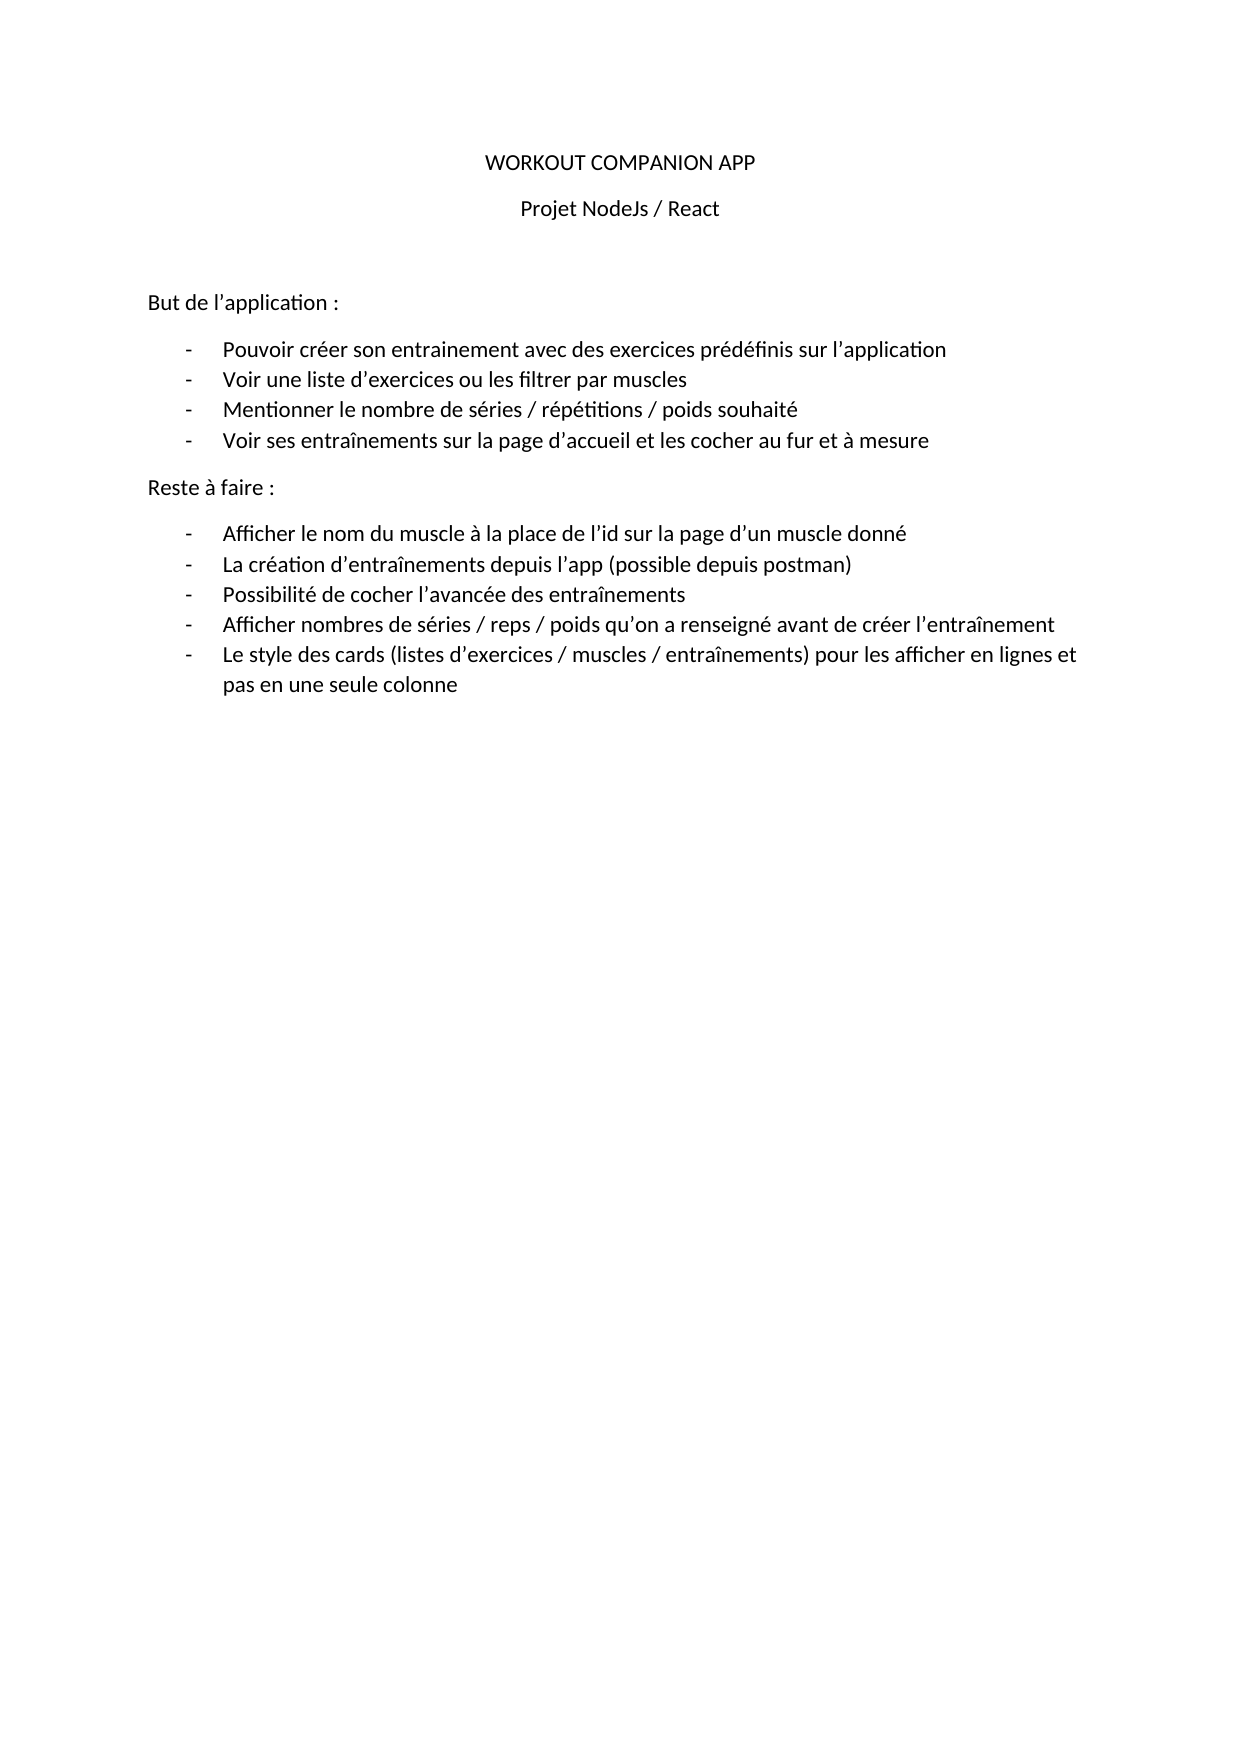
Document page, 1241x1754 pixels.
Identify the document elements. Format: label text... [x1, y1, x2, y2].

list Afficher nombres de séries / reps / poids qu’on a renseigné avant de créer l’entraînement [185, 610, 1093, 638]
list Pouvoir créer son entrainement avec des exercices prédéfinis sur l’application [185, 335, 1093, 363]
text Projet NodeJs / React [148, 194, 1093, 222]
text WORKOUT COMPANION APP [148, 148, 1093, 176]
list Possibilité de cocher l’avancée des entraînements [185, 580, 1093, 608]
text Reste à faire : [148, 473, 1093, 501]
list Mentionner le nombre de séries / répétitions / poids souhaité [185, 396, 1093, 423]
list Voir une liste d’exercices ou les filtrer par muscles [185, 365, 1093, 393]
list Le style des cards (listes d’exercices / muscles / entraînements) pour les afficher en lignes et pas en une seule colonne [185, 640, 1093, 698]
list La création d’entraînements depuis l’app (possible depuis postman) [185, 550, 1093, 578]
text But de l’application : [148, 288, 1093, 316]
list Voir ses entraînements sur la page d’accueil et les cocher au fur et à mesure [185, 426, 1093, 454]
list Afficher le nom du muscle à la place de l’id sur la page d’un muscle donné [185, 519, 1093, 547]
